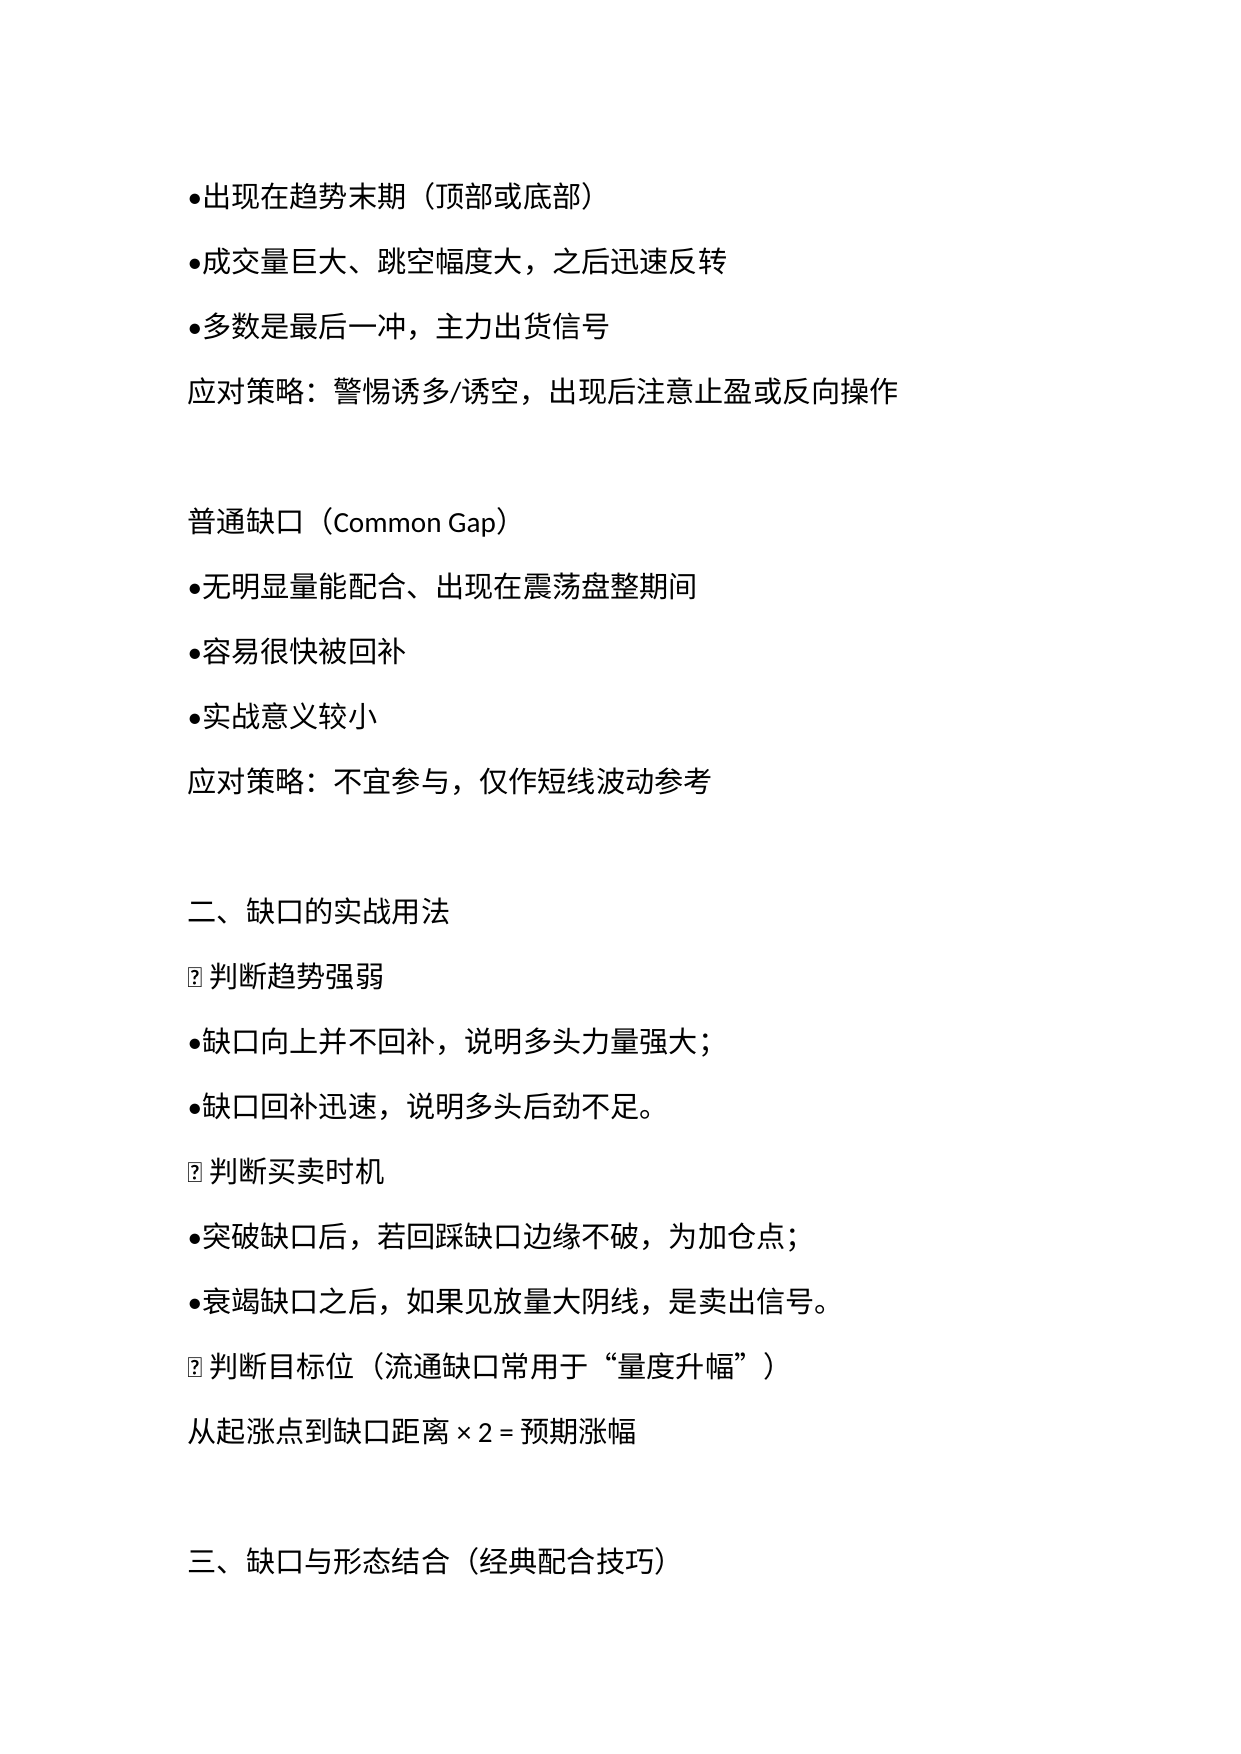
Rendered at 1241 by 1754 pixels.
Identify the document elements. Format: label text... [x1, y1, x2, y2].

text •实战意义较小 [187, 682, 1053, 747]
text •多数是最后一冲，主力出货信号 [187, 292, 1053, 357]
text 普通缺口（Common Gap） [187, 487, 1053, 552]
text •突破缺口后，若回踩缺口边缘不破，为加仓点； [187, 1202, 1053, 1267]
text •缺口向上并不回补，说明多头力量强大； [187, 1007, 1053, 1072]
text •容易很快被回补 [187, 617, 1053, 682]
text ✅ 判断目标位（流通缺口常用于“量度升幅”） [187, 1332, 1053, 1397]
text •衰竭缺口之后，如果见放量大阴线，是卖出信号。 [187, 1267, 1053, 1332]
text ✅ 判断趋势强弱 [187, 942, 1053, 1007]
text 二、缺口的实战用法 [187, 877, 1053, 942]
text 应对策略：不宜参与，仅作短线波动参考 [187, 747, 1053, 812]
text •成交量巨大、跳空幅度大，之后迅速反转 [187, 227, 1053, 292]
text •无明显量能配合、出现在震荡盘整期间 [187, 552, 1053, 617]
text 三、缺口与形态结合（经典配合技巧） [187, 1527, 1053, 1592]
text 应对策略：警惕诱多/诱空，出现后注意止盈或反向操作 [187, 357, 1053, 422]
text •出现在趋势末期（顶部或底部） [187, 162, 1053, 227]
text ✅ 判断买卖时机 [187, 1137, 1053, 1202]
text 从起涨点到缺口距离 × 2 = 预期涨幅 [187, 1397, 1053, 1462]
text •缺口回补迅速，说明多头后劲不足。 [187, 1072, 1053, 1137]
